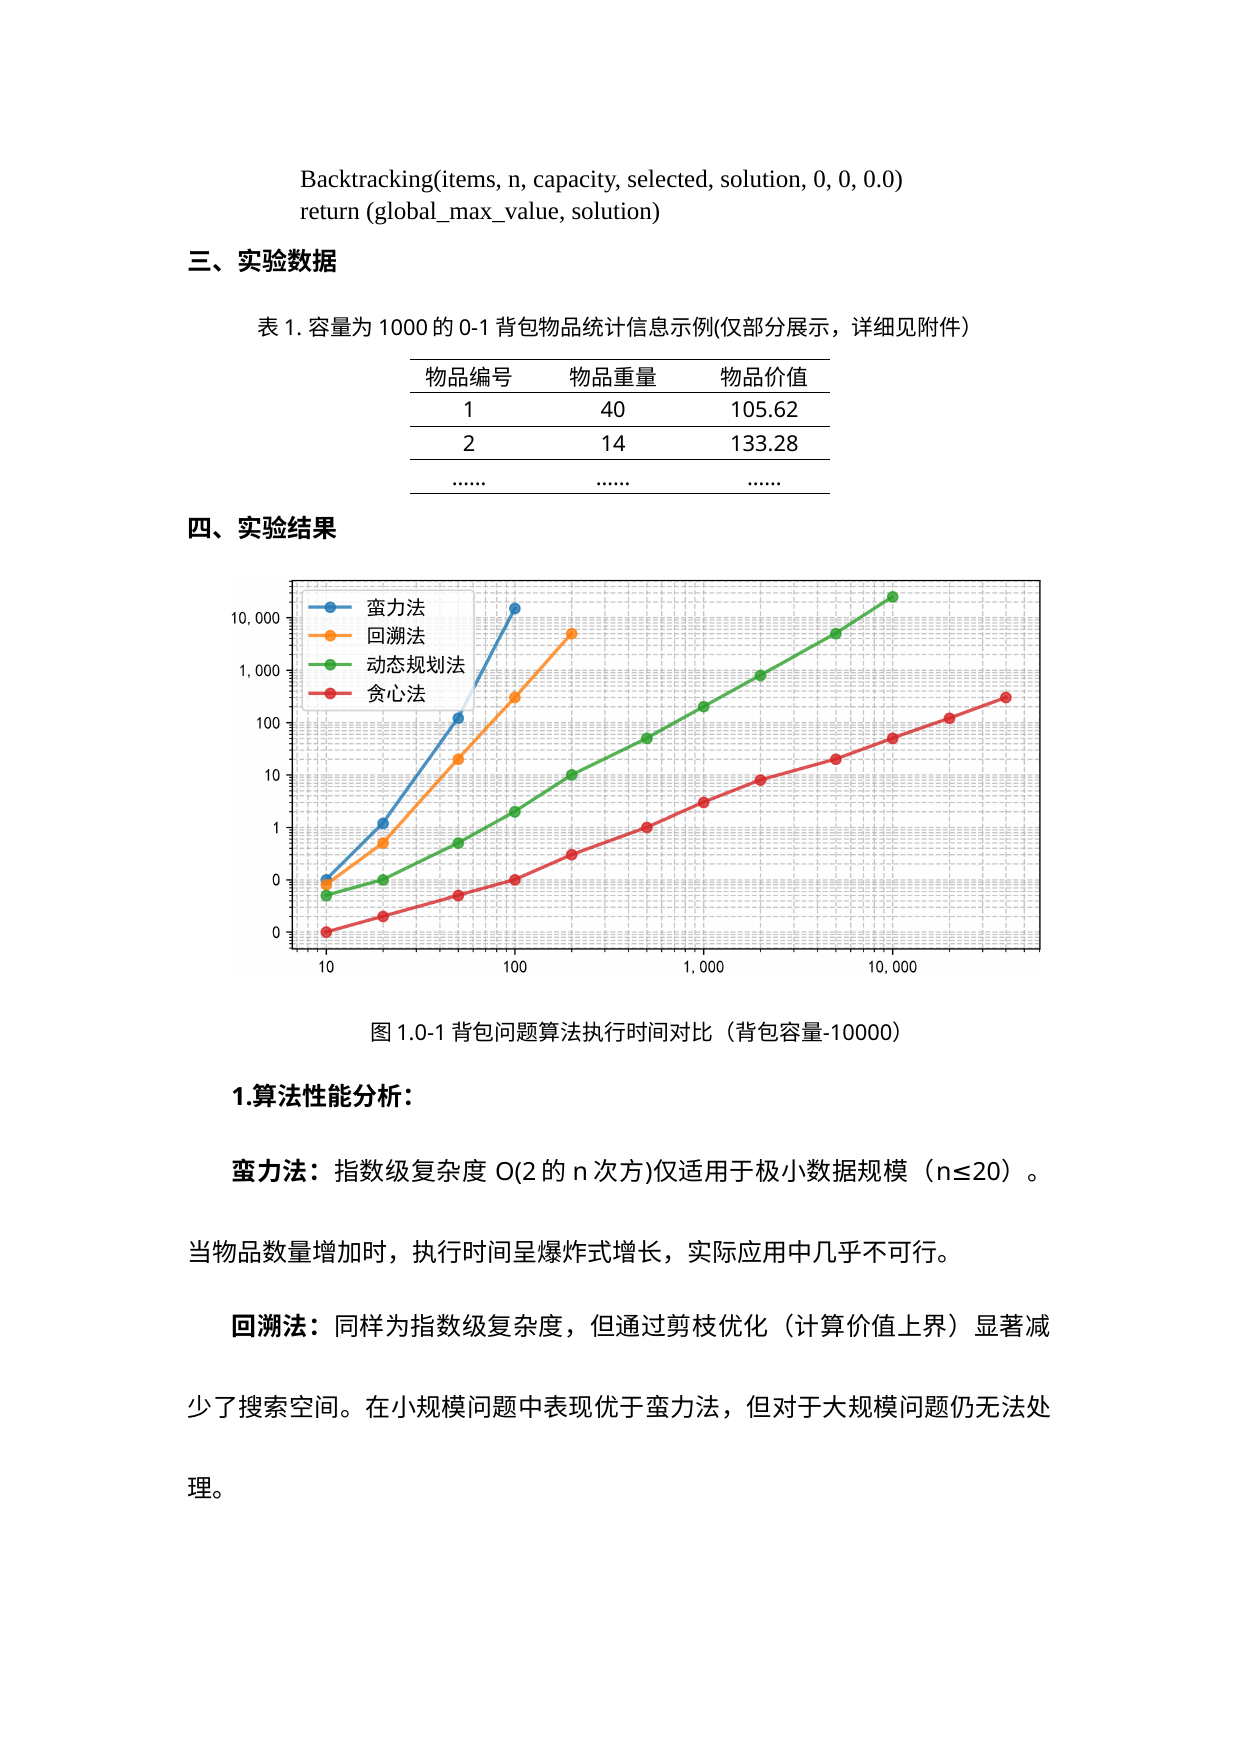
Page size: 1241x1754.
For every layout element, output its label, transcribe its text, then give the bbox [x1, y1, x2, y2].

table_cell 40 [528, 393, 698, 426]
table_cell 14 [528, 427, 698, 459]
list 蛮力法：指数级复杂度 O(2的n次方)仅适用于极小数据规模（n≤20）。当物品数量增加时，执行时间呈爆炸式增长，实际应用中几乎不可行。 [187, 1137, 1053, 1283]
list 图1.0-1背包问题算法执行时间对比（背包容量-10000） [187, 1014, 1053, 1047]
table_header 物品重量 [528, 360, 698, 392]
table_cell …… [698, 460, 830, 493]
list Backtracking(items, n, capacity, selected, solution, 0, 0, 0.0) [231, 162, 1053, 194]
text 表1. 容量为1000的0-1背包物品统计信息示例(仅部分展示，详细见附件） [187, 310, 1053, 343]
list 实验数据 [187, 227, 1053, 292]
list 1.算法性能分析： [187, 1062, 1053, 1127]
table_cell 133.28 [698, 427, 830, 459]
table_cell 2 [410, 427, 528, 459]
table_header 物品价值 [698, 360, 830, 392]
list 实验结果 [187, 494, 1053, 559]
table_cell …… [410, 460, 528, 493]
table_header 物品编号 [410, 360, 528, 392]
table_cell 105.62 [698, 393, 830, 426]
text 回溯法：同样为指数级复杂度，但通过剪枝优化（计算价值上界）显著减少了搜索空间。在小规模问题中表现优于蛮力法，但对于大规模问题仍无法处理。 [187, 1292, 1053, 1519]
table_cell …… [528, 460, 698, 493]
picture [231, 576, 1044, 977]
table_cell 1 [410, 393, 528, 426]
list return (global_max_value, solution) [231, 194, 1053, 227]
